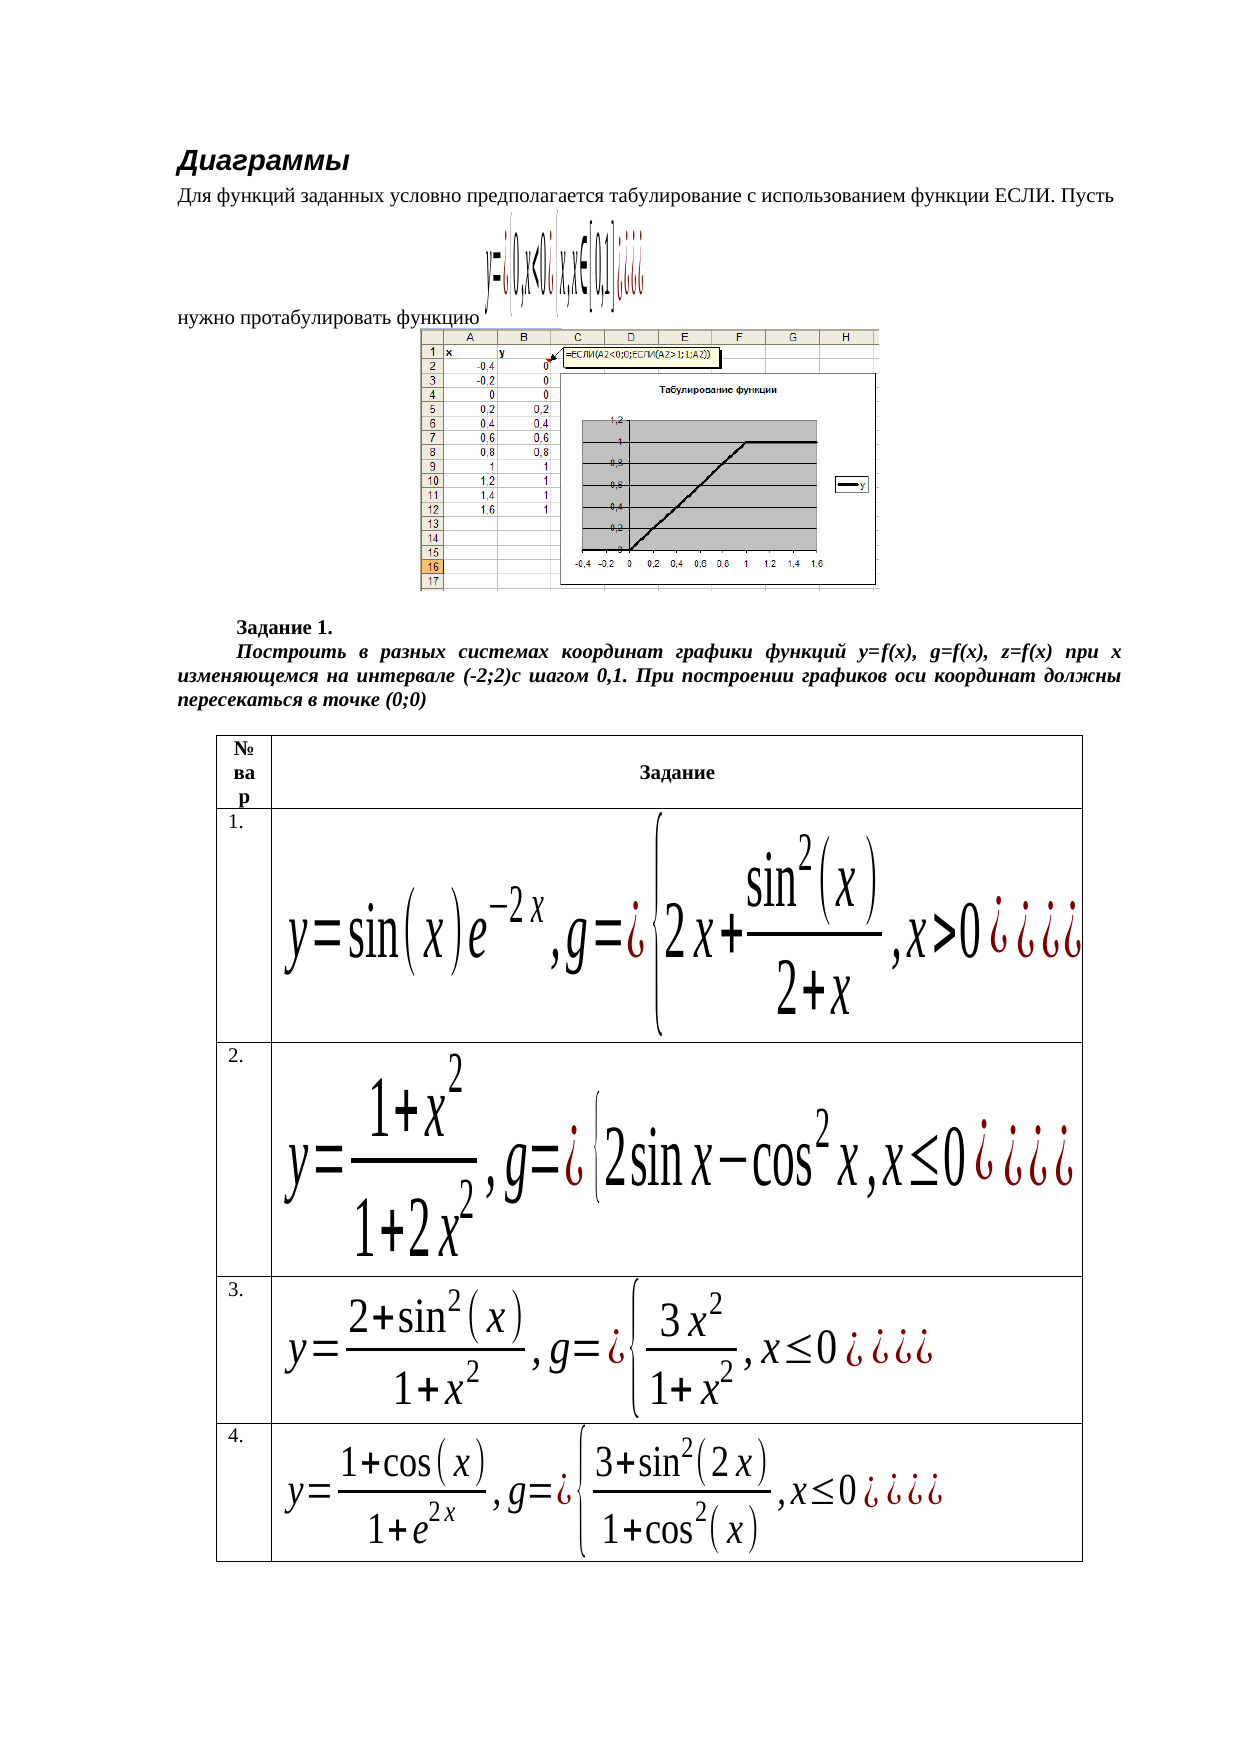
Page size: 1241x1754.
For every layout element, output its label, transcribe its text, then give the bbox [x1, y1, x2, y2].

picture [420, 328, 880, 591]
text Построить в разных системах координат графики функций у=f(x), g=f(x), z=f(x) при х изменяющемся на интервале (-2;2)с шагом 0,1. При построении графиков оси координат должны пересекаться в точке (0;0) [177, 639, 1122, 711]
table_header № вар [217, 736, 271, 808]
table_cell [272, 809, 1082, 1042]
text Для функций заданных условно предполагается табулирование с использованием функции ЕСЛИ. Пусть нужно протабулировать функцию [177, 183, 1122, 329]
table_cell [272, 1424, 1082, 1561]
table_cell [272, 1277, 1082, 1422]
text Задание 1. [177, 615, 1122, 639]
table_cell [217, 1424, 271, 1561]
table_cell [272, 1043, 1082, 1276]
table_cell [217, 1043, 271, 1276]
table_cell [217, 1277, 271, 1422]
table_header Задание [272, 736, 1082, 808]
subtitle Диаграммы [177, 143, 1122, 177]
table_cell [217, 809, 271, 1042]
